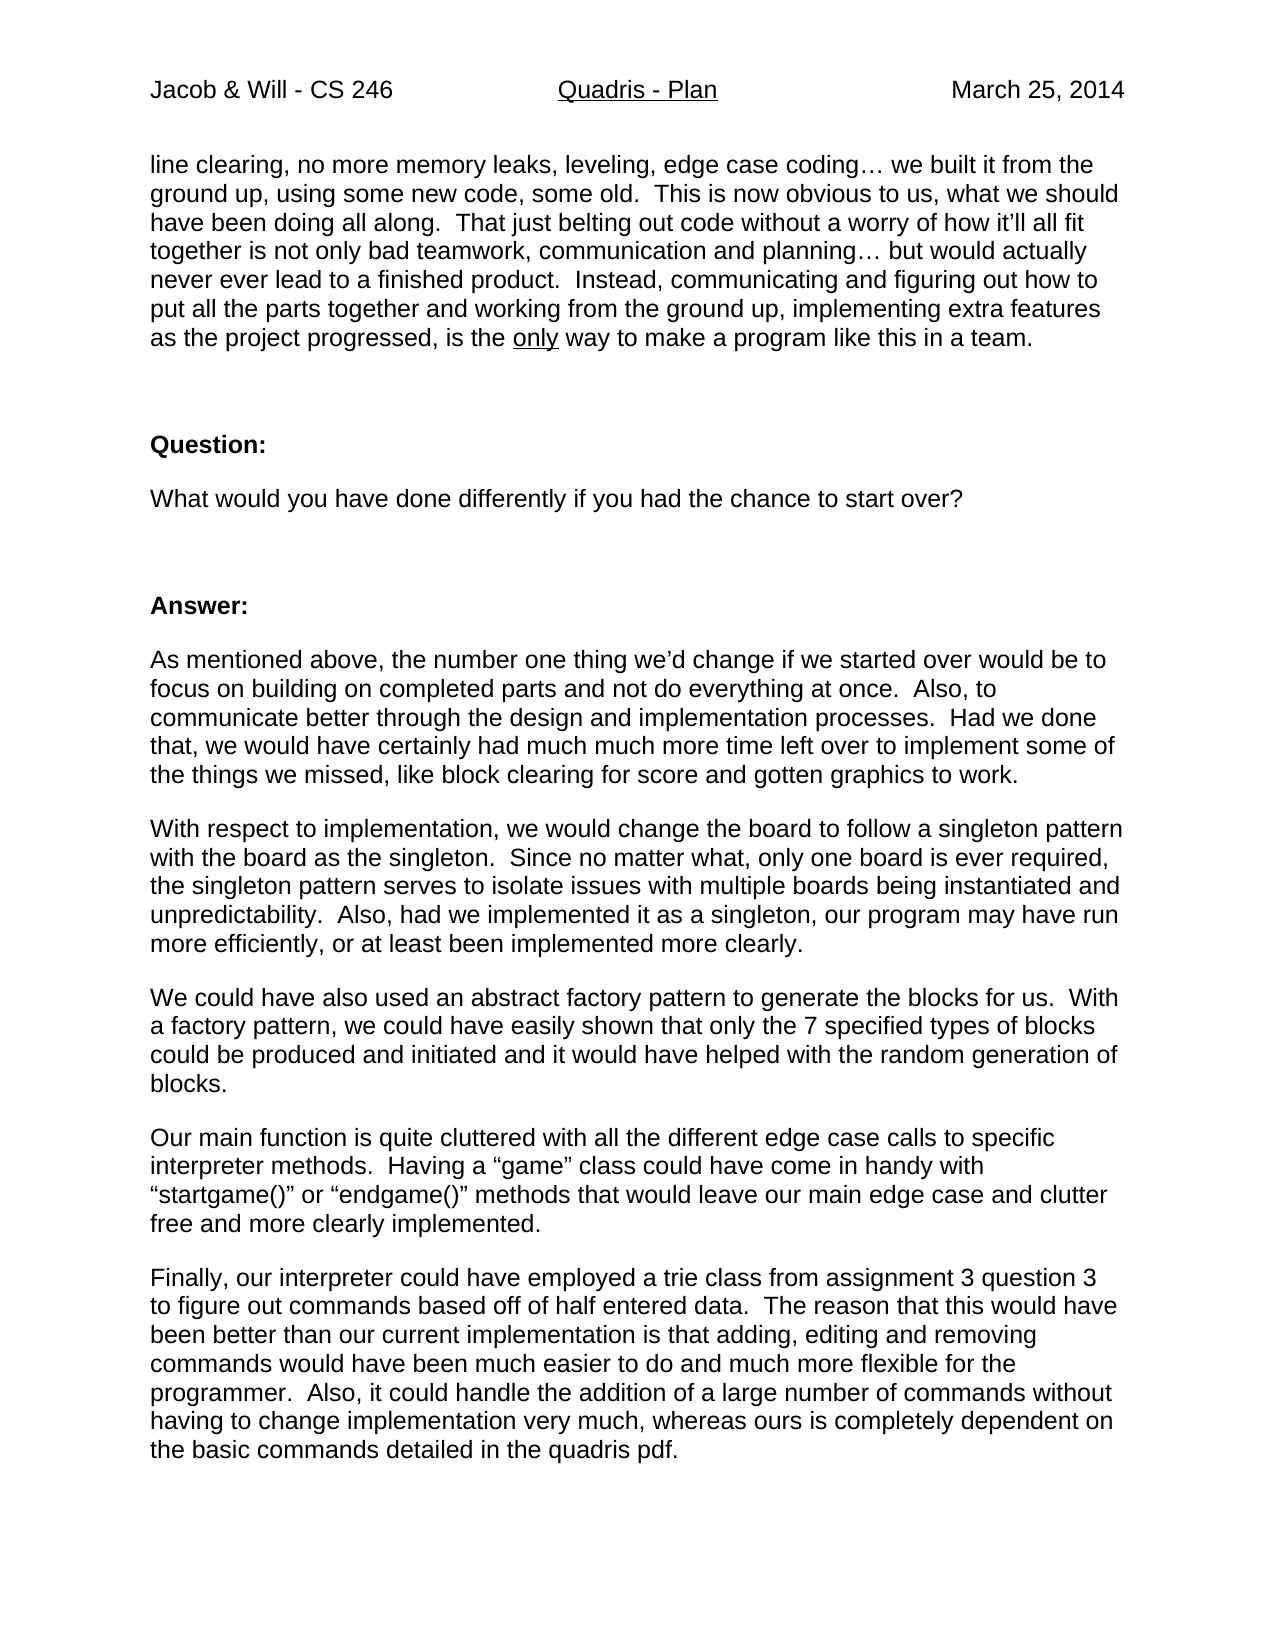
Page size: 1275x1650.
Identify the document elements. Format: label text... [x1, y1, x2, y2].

text We could have also used an abstract factory pattern to generate the blocks for us. With a factory pattern, we could have easily shown that only the 7 specified types of blocks could be produced and initiated and it would have helped with the random generation of blocks. [150, 982, 1125, 1097]
text With respect to implementation, we would change the board to follow a singleton pattern with the board as the singleton. Since no matter what, only one board is ever required, the singleton pattern serves to isolate issues with multiple boards being instantiated and unpredictability. Also, had we implemented it as a singleton, our program may have run more efficiently, or at least been implemented more clearly. [150, 814, 1125, 957]
text Our main function is quite cluttered with all the different edge case calls to specific interpreter methods. Having a “game” class could have come in handy with “startgame()” or “endgame()” methods that would leave our main edge case and clutter free and more clearly implemented. [150, 1122, 1125, 1237]
text Question: [150, 430, 1125, 459]
text As mentioned above, the number one thing we’d change if we started over would be to focus on building on completed parts and not do everything at once. Also, to communicate better through the design and implementation processes. Had we done that, we would have certainly had much much more time left over to implement some of the things we missed, like block clearing for score and gotten graphics to work. [150, 645, 1125, 789]
text What would you have done differently if you had the chance to start over? [150, 484, 1125, 512]
text Answer: [150, 591, 1125, 620]
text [150, 150, 1125, 351]
text Finally, our interpreter could have employed a trie class from assignment 3 question 3 to figure out commands based off of half entered data. The reason that this would have been better than our current implementation is that adding, editing and removing commands would have been much easier to do and much more flexible for the programmer. Also, it could handle the addition of a large number of commands without having to change implementation very much, whereas ours is completely dependent on the basic commands detailed in the quadris pdf. [150, 1262, 1125, 1464]
